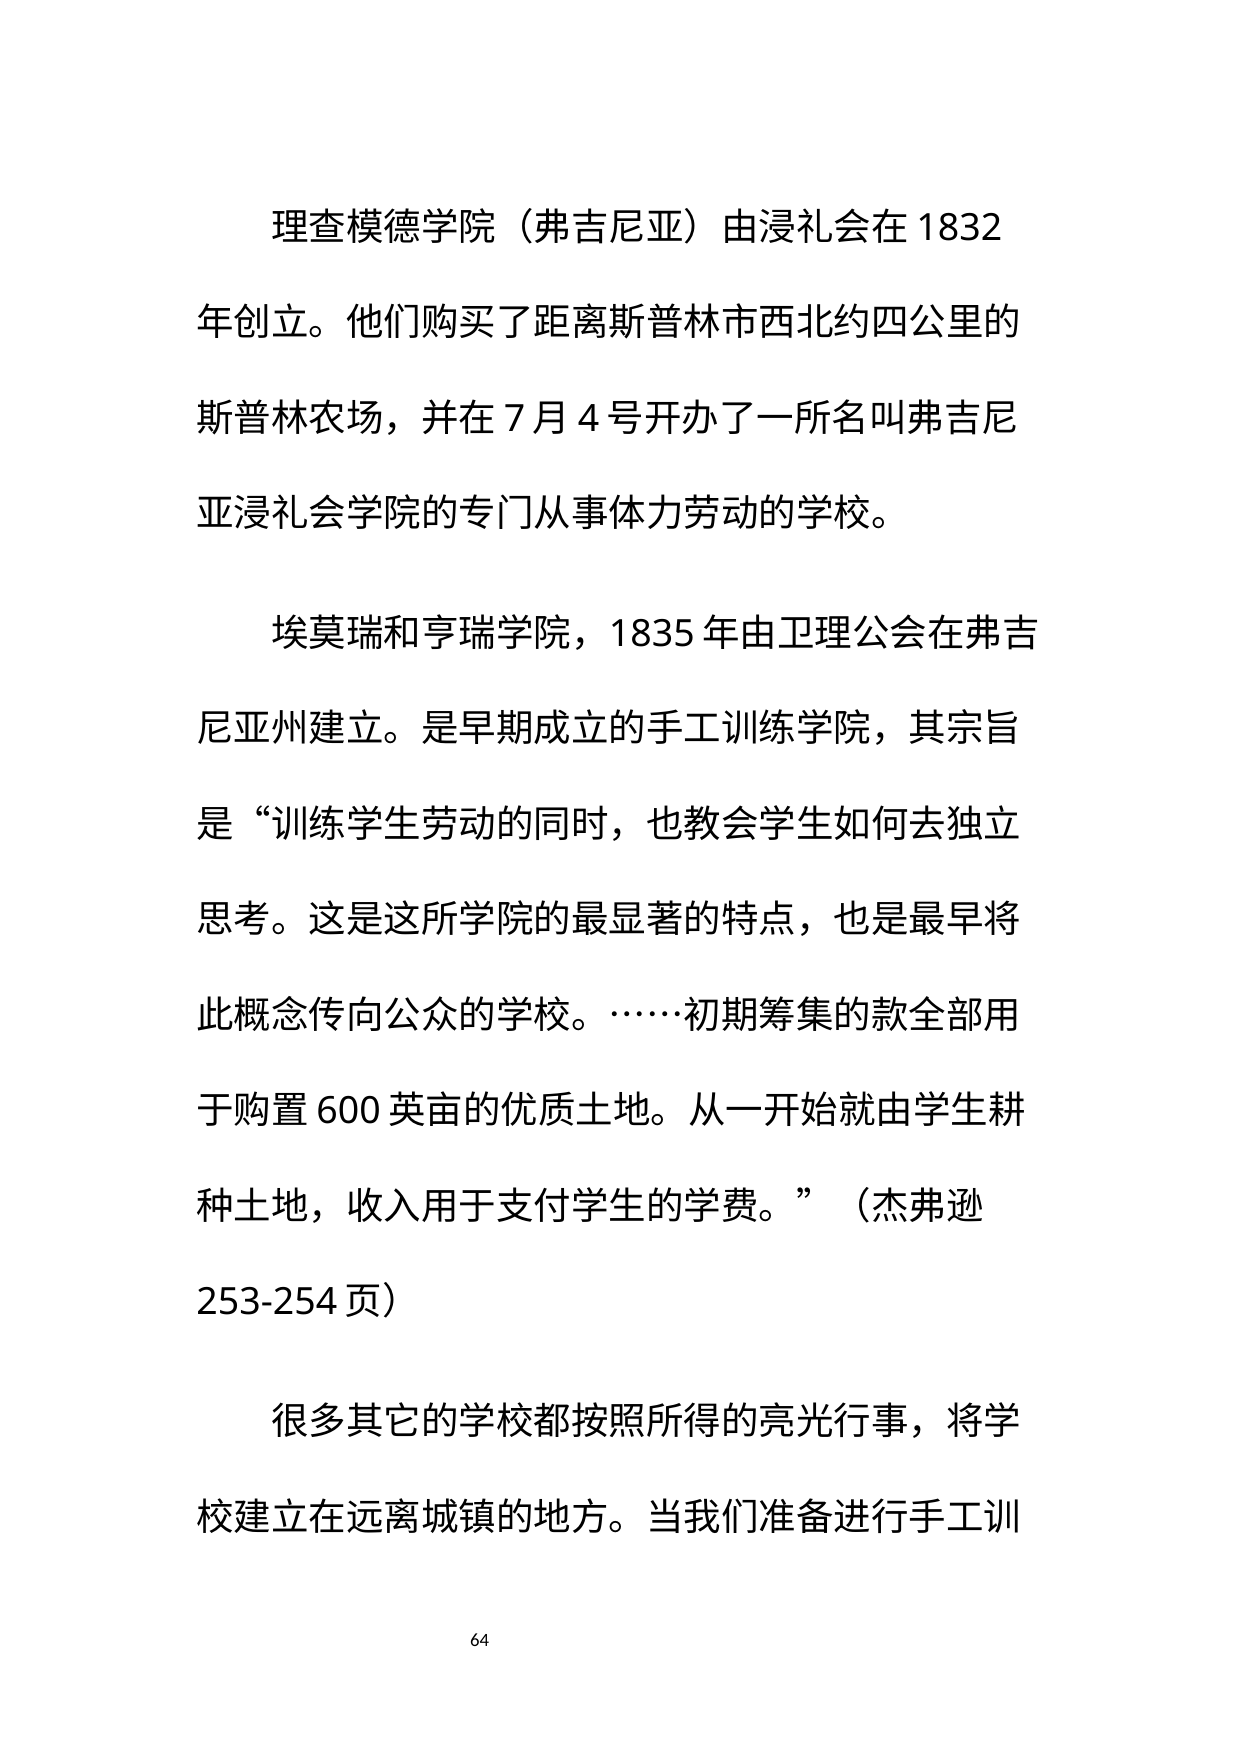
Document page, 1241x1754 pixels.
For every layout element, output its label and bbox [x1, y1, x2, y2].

table_header [196, 162, 1044, 1546]
